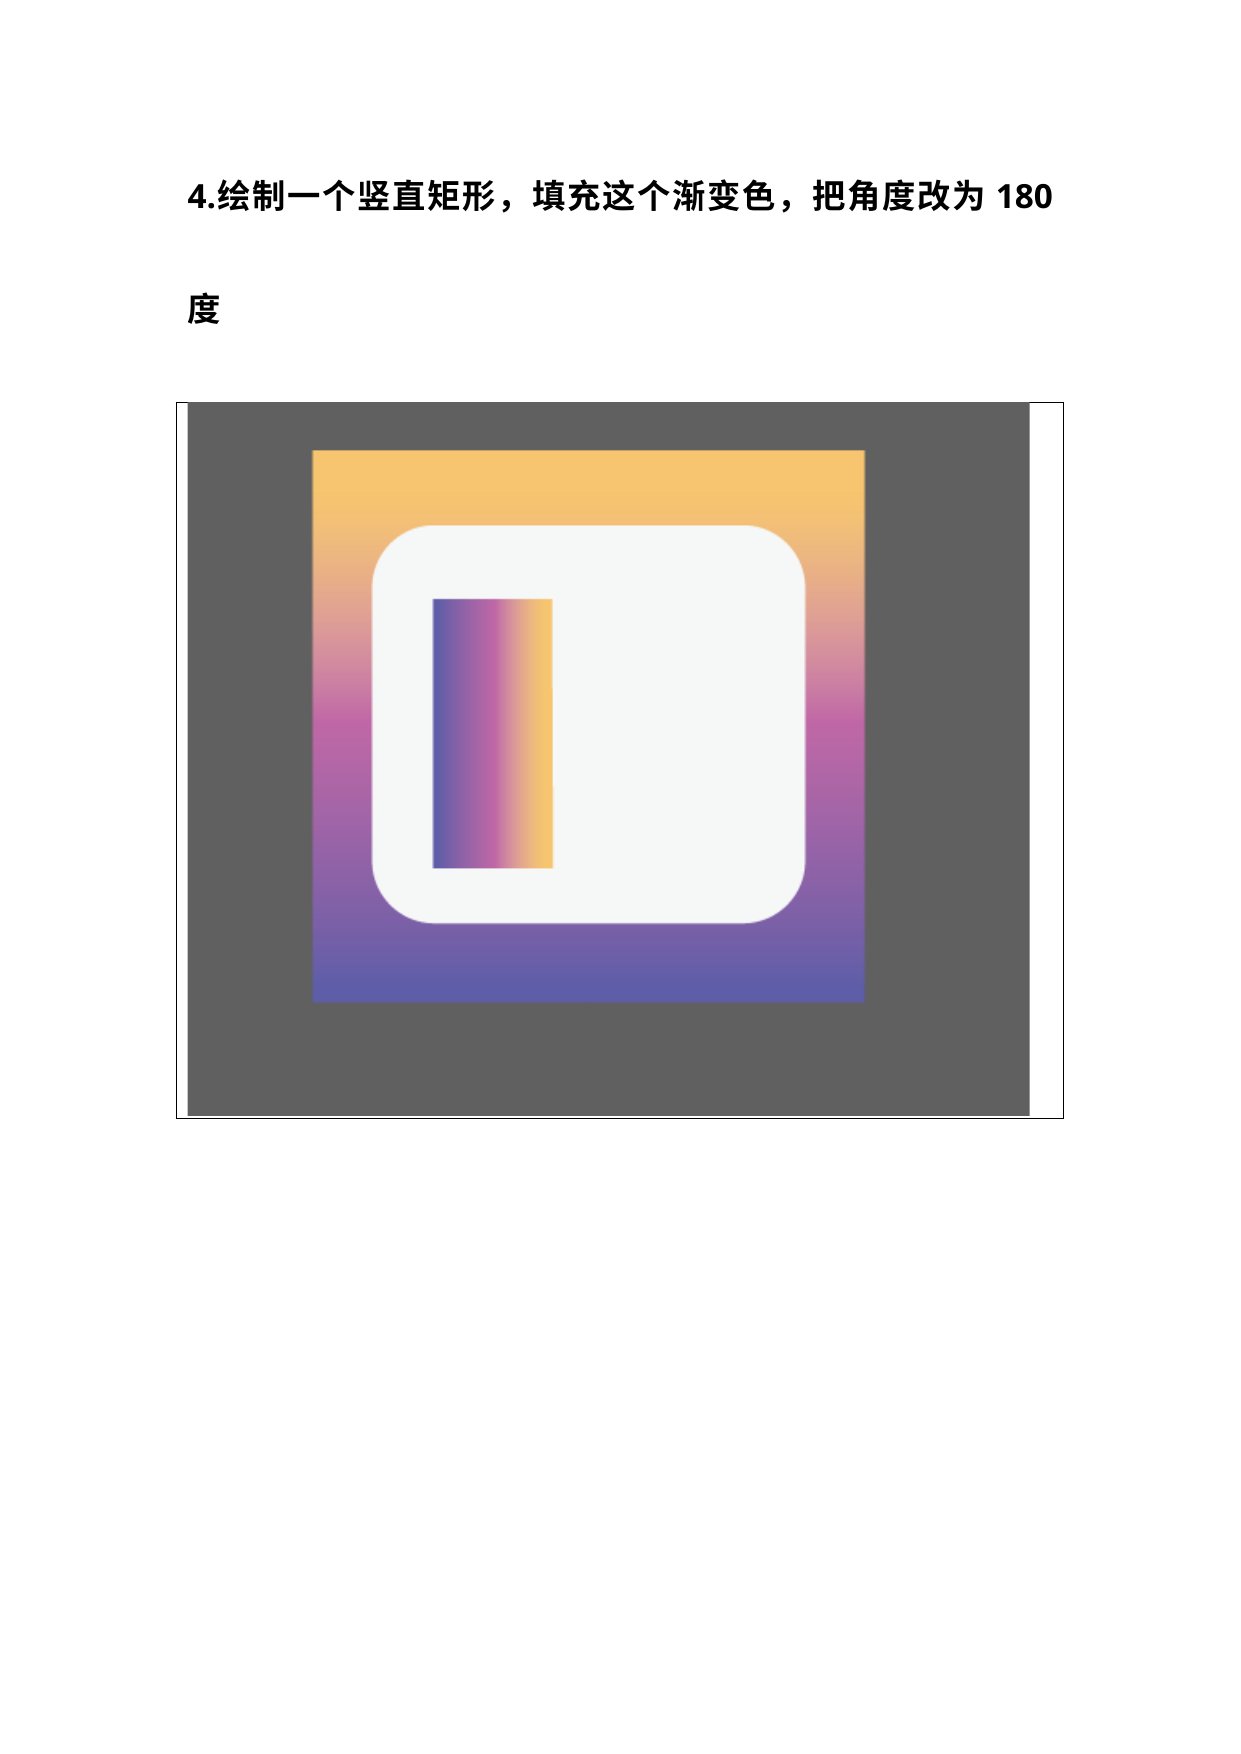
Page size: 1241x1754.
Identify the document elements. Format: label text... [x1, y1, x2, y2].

picture [187, 402, 1030, 1116]
subtitle 4.绘制一个竖直矩形，填充这个渐变色，把角度改为180度 [187, 162, 1053, 339]
table_header [177, 403, 1063, 1118]
